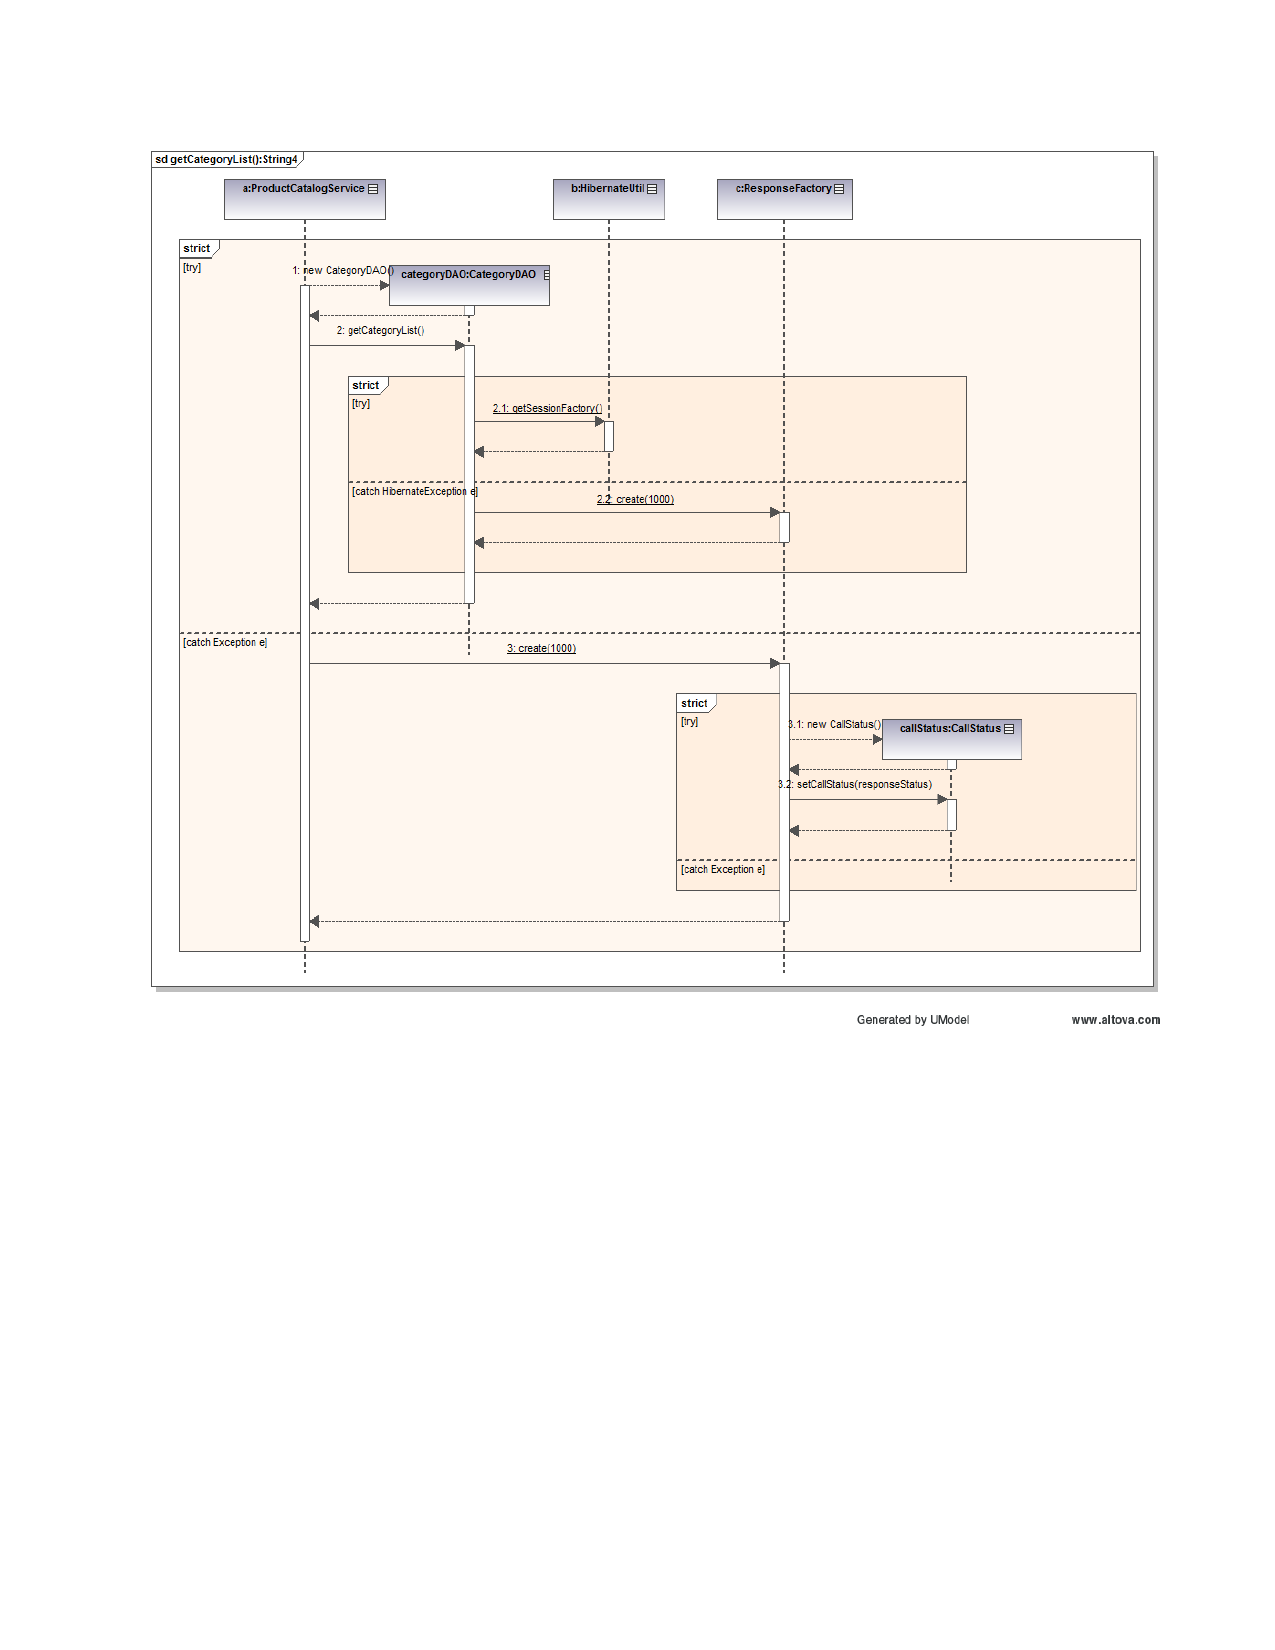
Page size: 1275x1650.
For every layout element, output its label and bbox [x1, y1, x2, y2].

picture [150, 150, 1168, 1028]
